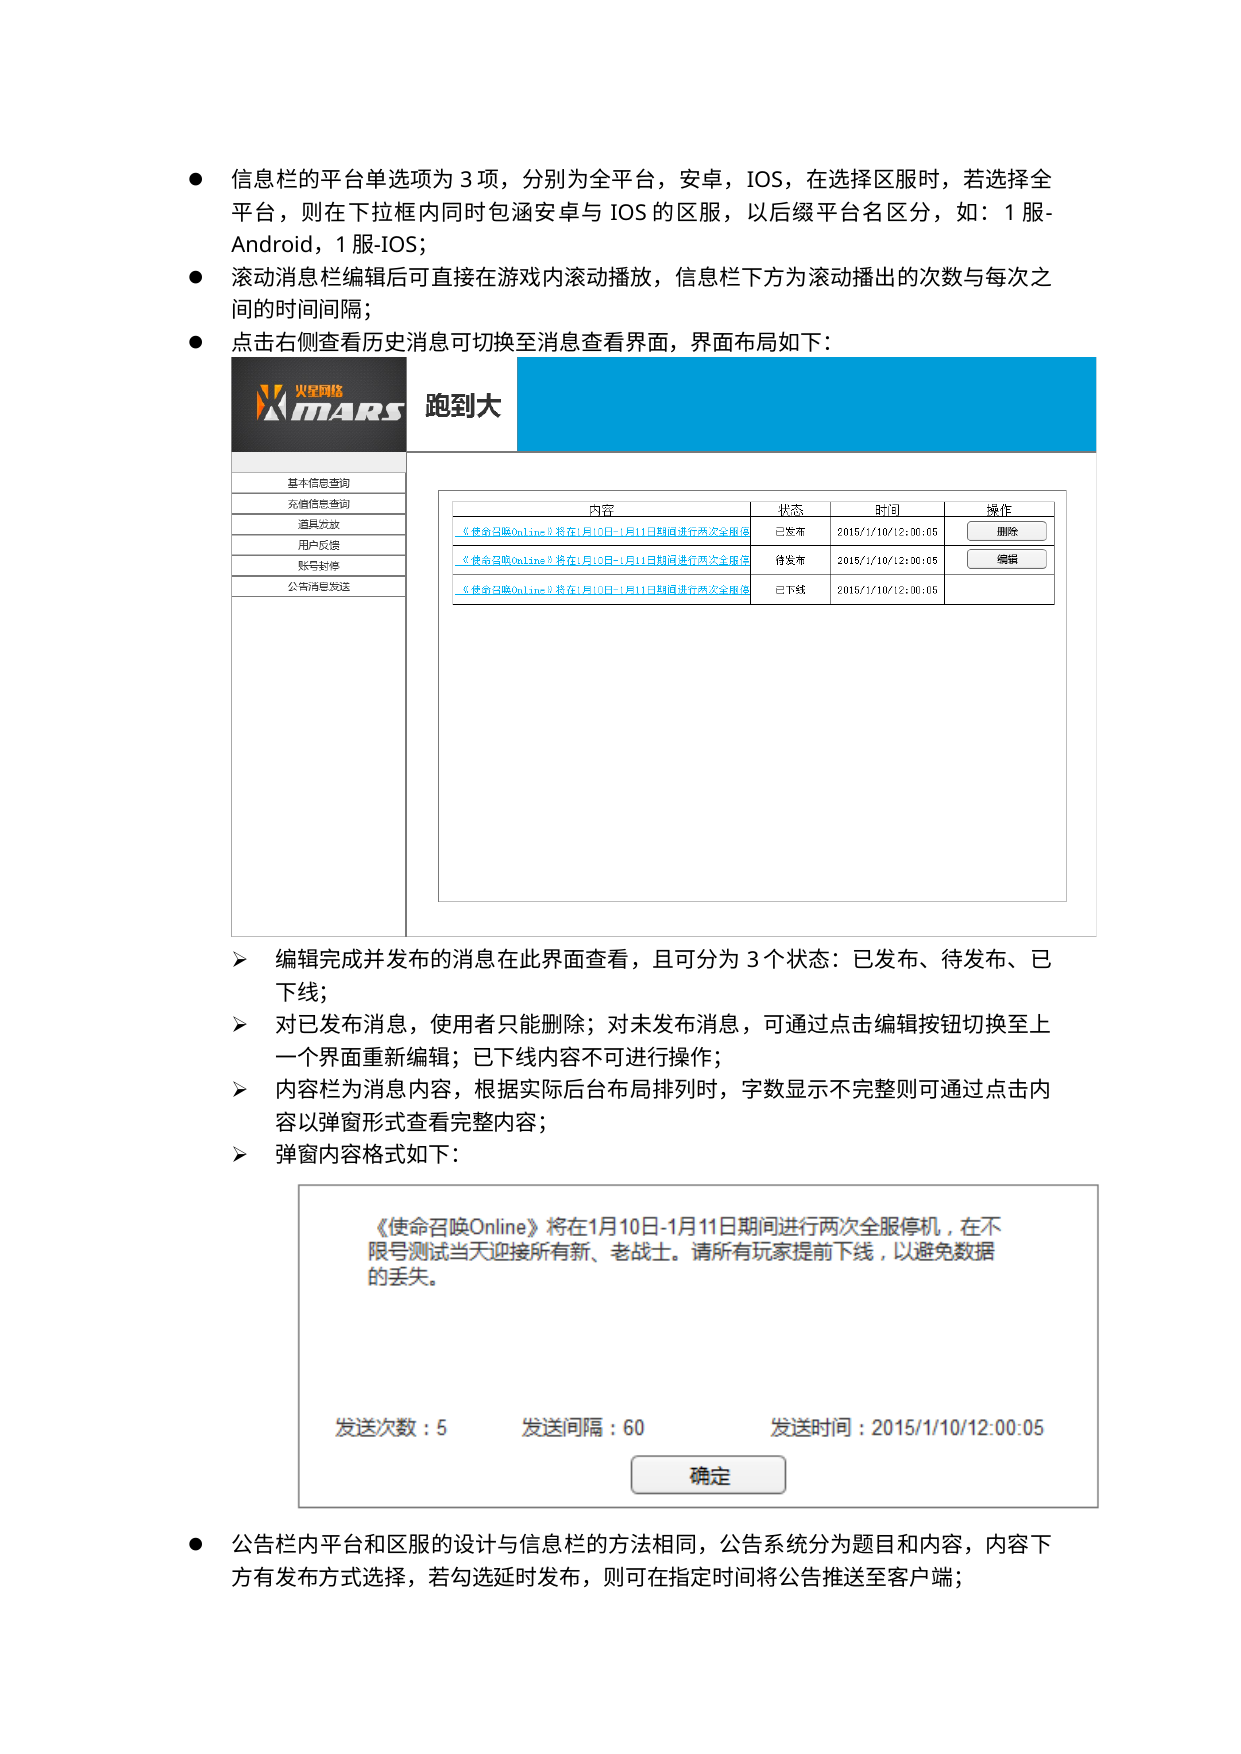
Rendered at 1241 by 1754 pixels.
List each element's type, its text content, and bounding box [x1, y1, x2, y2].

list 点击右侧查看历史消息可切换至消息查看界面，界面布局如下： [187, 324, 1053, 357]
list 信息栏的平台单选项为3项，分别为全平台，安卓，IOS，在选择区服时，若选择全平台，则在下拉框内同时包涵安卓与IOS的区服，以后缀平台名区分，如：1服-Android，1服-IOS； [187, 162, 1053, 259]
list 公告栏内平台和区服的设计与信息栏的方法相同，公告系统分为题目和内容，内容下方有发布方式选择，若勾选延时发布，则可在指定时间将公告推送至客户端； [187, 1527, 1053, 1592]
list 对已发布消息，使用者只能删除；对未发布消息，可通过点击编辑按钮切换至上一个界面重新编辑；已下线内容不可进行操作； [231, 1007, 1053, 1072]
picture [275, 1169, 1141, 1521]
list 弹窗内容格式如下： [231, 1137, 1053, 1169]
list 编辑完成并发布的消息在此界面查看，且可分为3个状态：已发布、待发布、已下线； [231, 942, 1053, 1007]
list 内容栏为消息内容，根据实际后台布局排列时，字数显示不完整则可通过点击内容以弹窗形式查看完整内容； [231, 1072, 1053, 1137]
picture [231, 357, 1097, 937]
list 滚动消息栏编辑后可直接在游戏内滚动播放，信息栏下方为滚动播出的次数与每次之间的时间间隔； [187, 259, 1053, 324]
